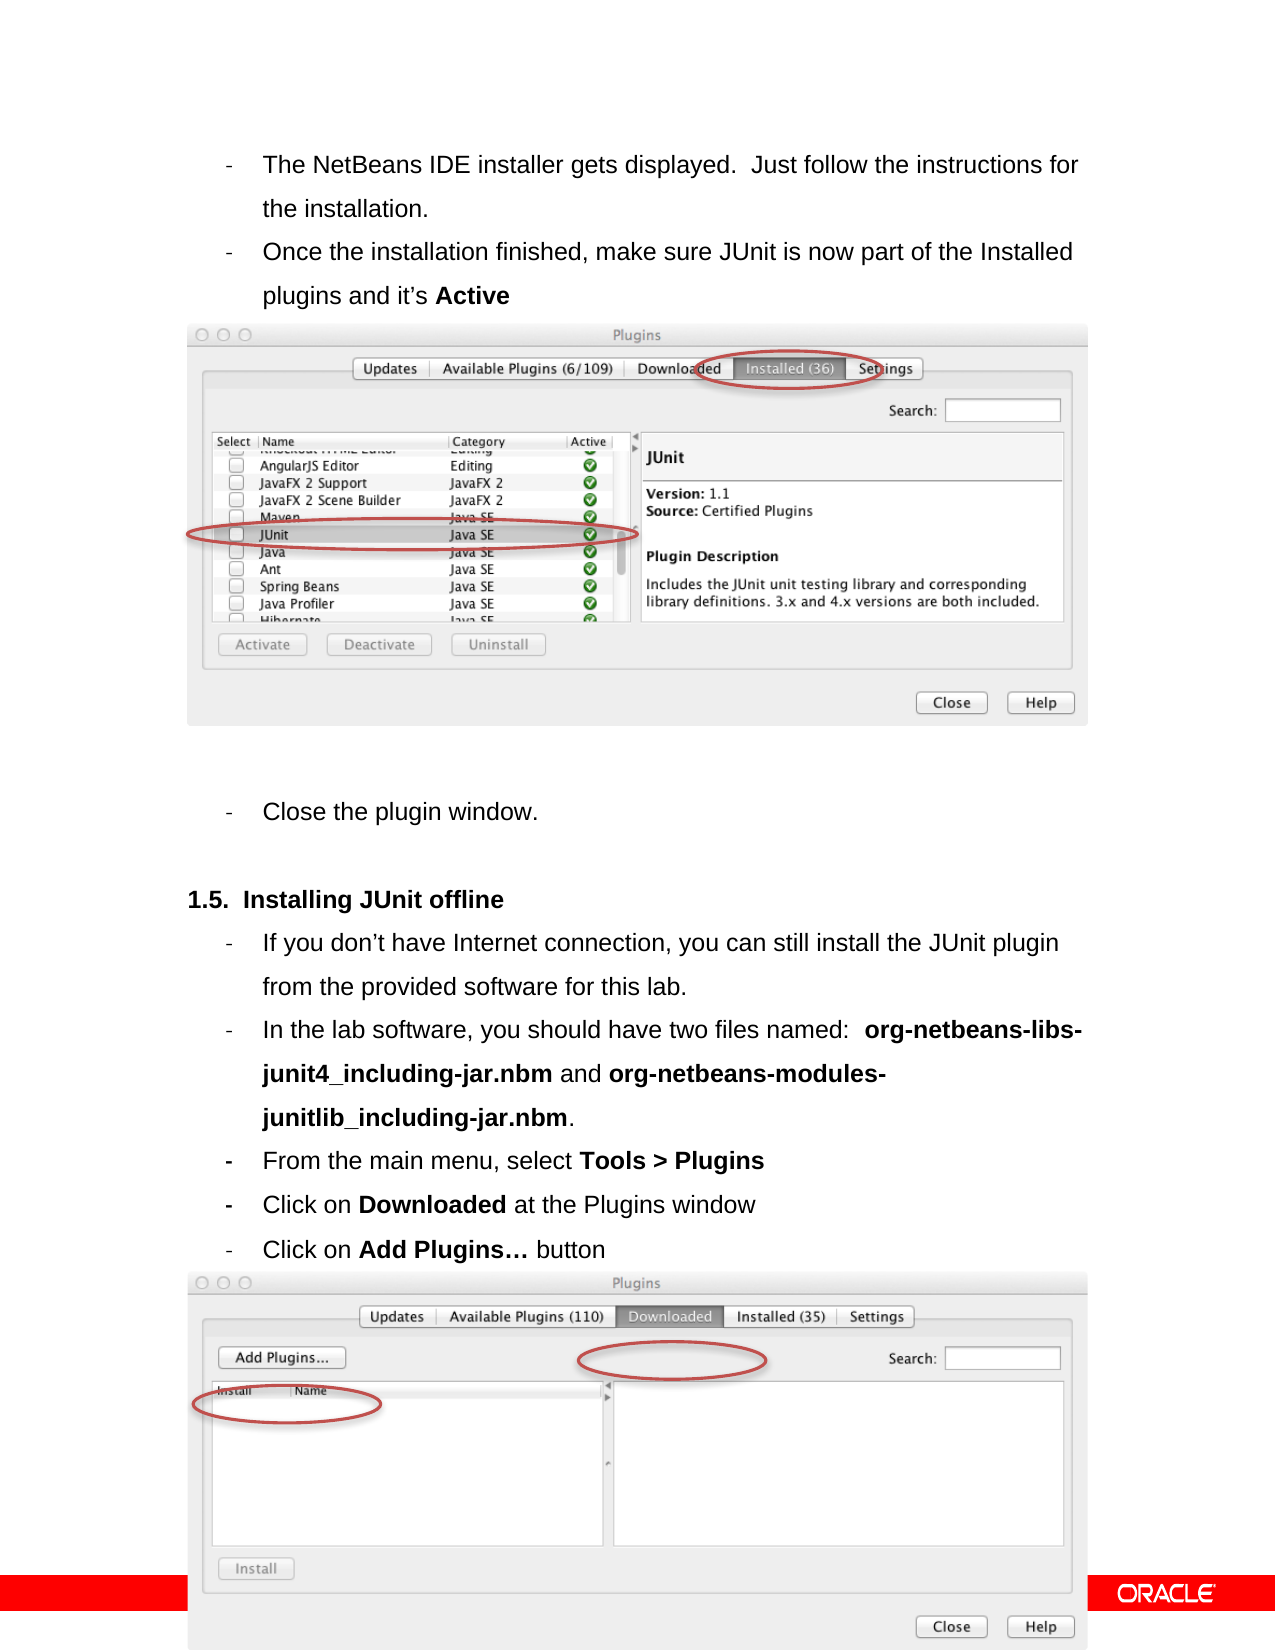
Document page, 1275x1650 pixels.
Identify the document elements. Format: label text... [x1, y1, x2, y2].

text 1.5. Installing JUnit offline [187, 885, 1087, 914]
list The NetBeans IDE installer gets displayed. Just follow the instructions for the installation. [225, 150, 1087, 223]
list Once the installation finished, make sure JUnit is now part of the Installed plugins and it’s Active [225, 237, 1087, 310]
list From the main menu, select Tools > Plugins [225, 1146, 1087, 1175]
picture [187, 323, 1088, 726]
picture [191, 521, 634, 548]
list Click on Add Plugins… button [225, 1234, 1087, 1264]
list Click on Downloaded at the Plugins window [225, 1190, 1087, 1220]
list In the lab software, you should have two files named: org-netbeans-libs-junit4_including-jar.nbm and org-netbeans-modules-junitlib_including-jar.nbm. [225, 1015, 1087, 1131]
list If you don’t have Internet connection, you can still install the JUnit plugin from the provided software for this lab. [225, 928, 1087, 1001]
list Close the plugin window. [225, 797, 1087, 827]
picture [0, 1271, 1275, 1650]
